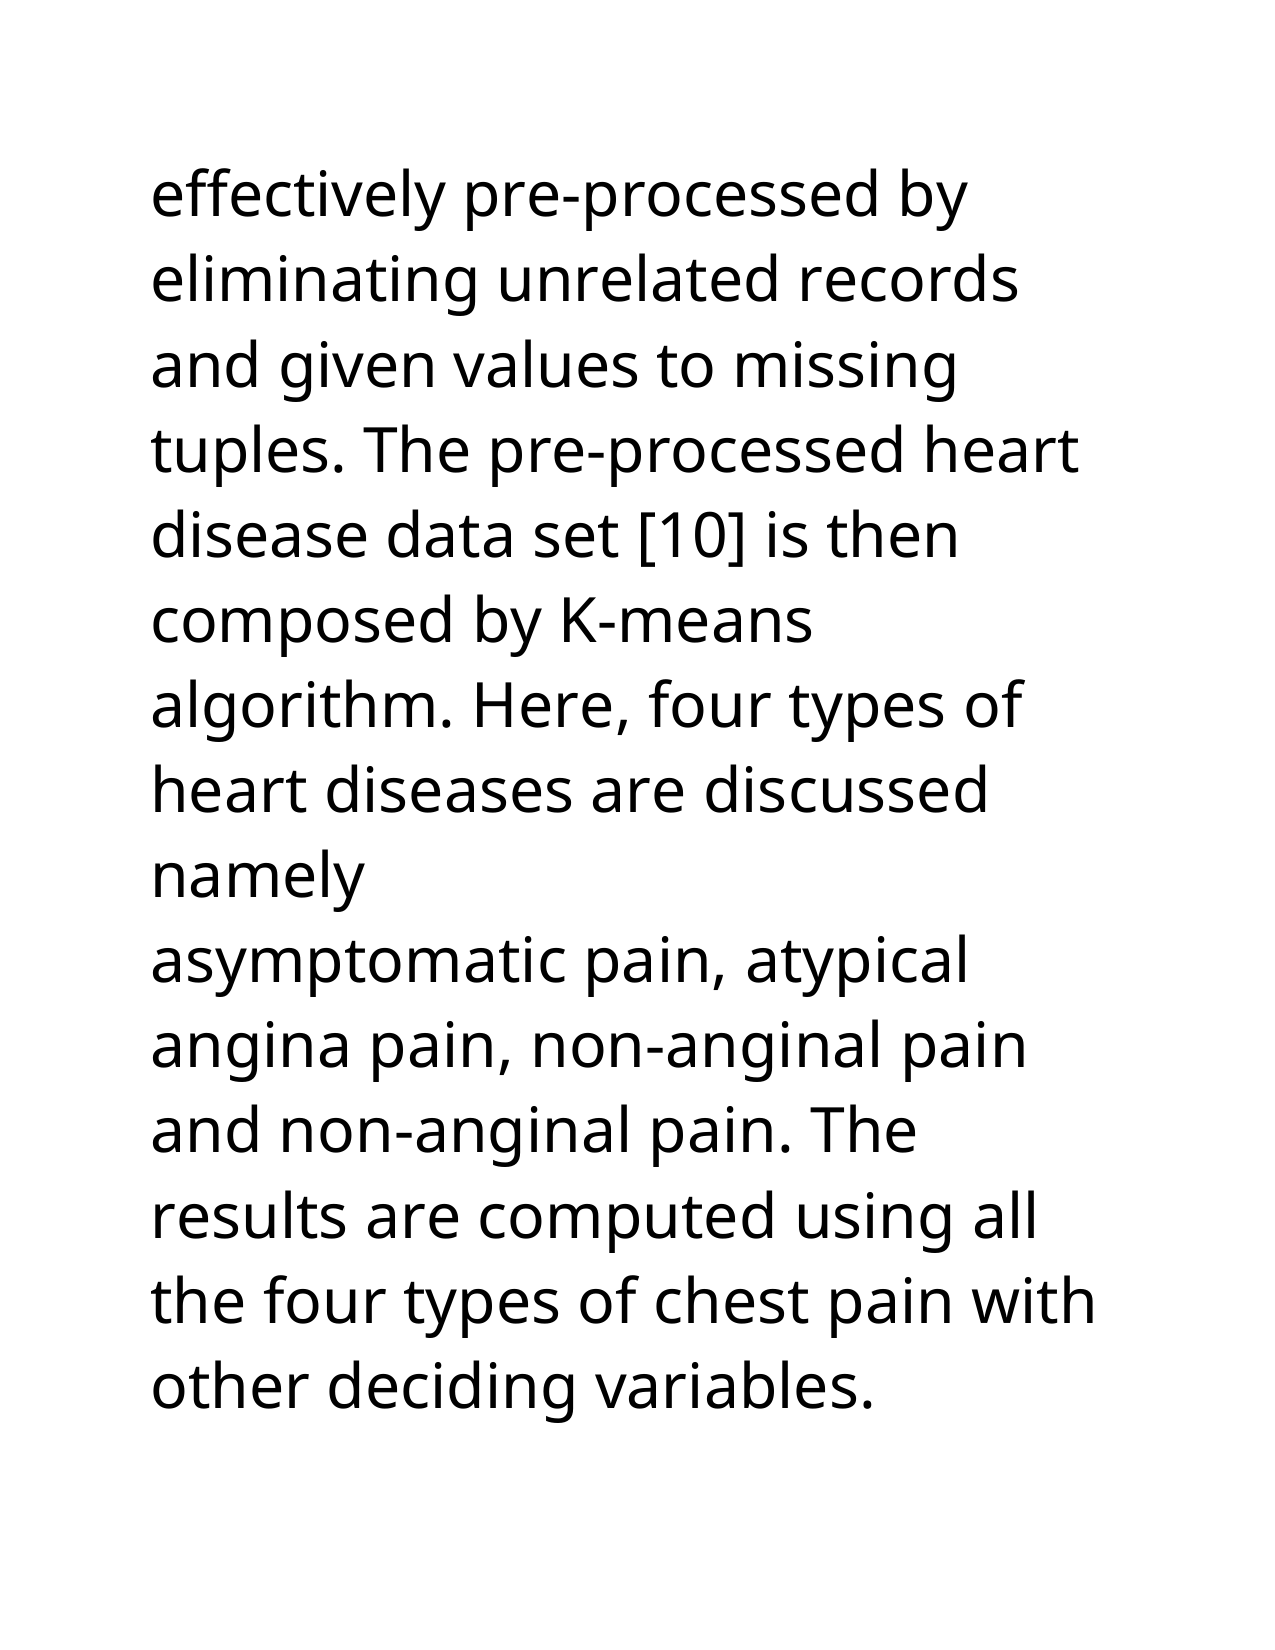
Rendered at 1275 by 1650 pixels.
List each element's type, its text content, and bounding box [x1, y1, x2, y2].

text the four types of chest pain with other deciding variables. [150, 1256, 1125, 1427]
text effectively pre-processed by eliminating unrelated records and given values to missing tuples. The pre-processed heart [150, 150, 1125, 490]
text disease data set [10] is then composed by K-means algorithm. Here, four types of heart diseases are discussed namely [150, 490, 1125, 916]
text asymptomatic pain, atypical angina pain, non-anginal pain and non-anginal pain. The results are computed using all [150, 916, 1125, 1256]
